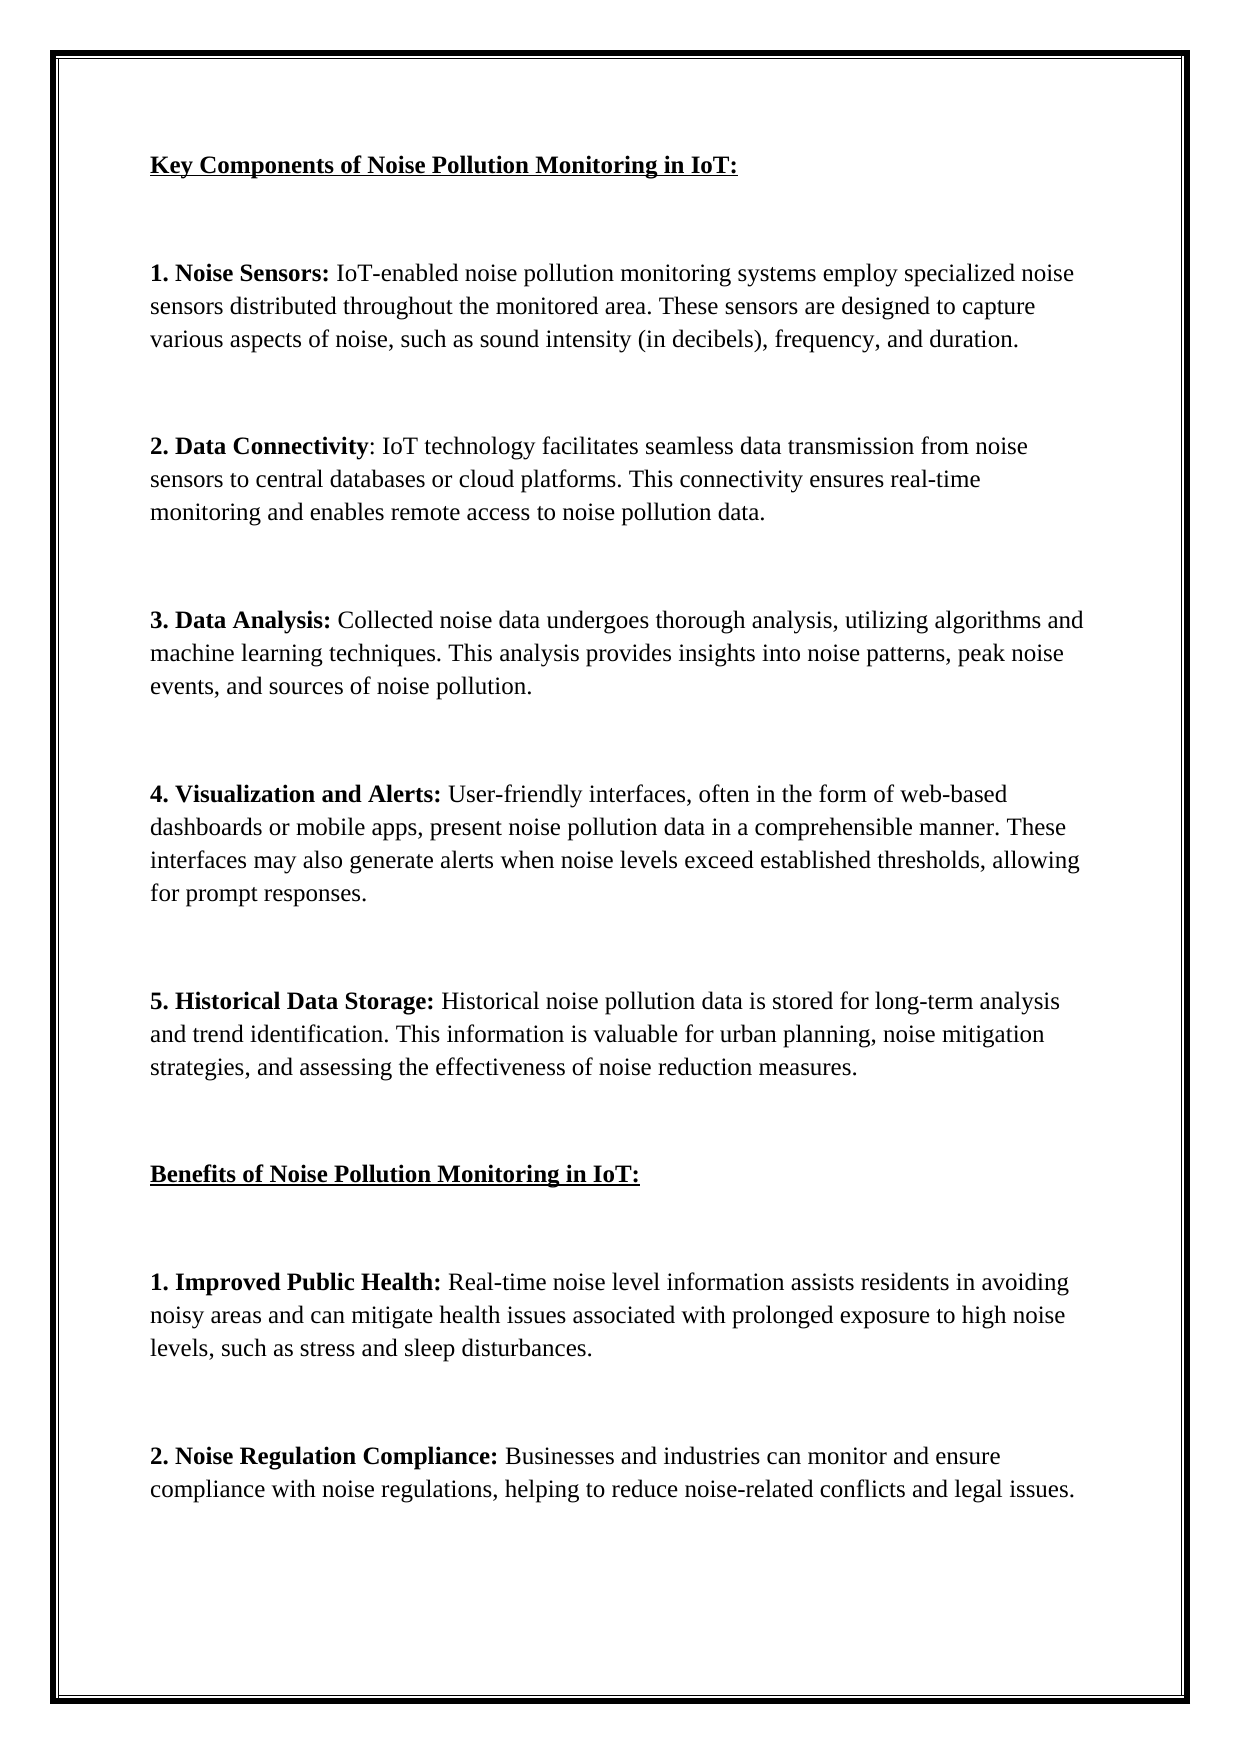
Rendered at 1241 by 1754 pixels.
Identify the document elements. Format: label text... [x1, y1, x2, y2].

text 4. Visualization and Alerts: User-friendly interfaces, often in the form of web-based dashboards or mobile apps, present noise pollution data in a comprehensible manner. These interfaces may also generate alerts when noise levels exceed established thresholds, allowing for prompt responses. [150, 779, 1090, 907]
text 1. Noise Sensors: IoT-enabled noise pollution monitoring systems employ specialized noise sensors distributed throughout the monitored area. These sensors are designed to capture various aspects of noise, such as sound intensity (in decibels), frequency, and duration. [150, 258, 1090, 352]
text 5. Historical Data Storage: Historical noise pollution data is stored for long-term analysis and trend identification. This information is valuable for urban planning, noise mitigation strategies, and assessing the effectiveness of noise reduction measures. [150, 986, 1090, 1081]
text 1. Improved Public Health: Real-time noise level information assists residents in avoiding noisy areas and can mitigate health issues associated with prolonged exposure to high noise levels, such as stress and sleep disturbances. [150, 1267, 1090, 1362]
text Benefits of Noise Pollution Monitoring in IoT: [150, 1159, 1090, 1188]
text 2. Data Connectivity: IoT technology facilitates seamless data transmission from noise sensors to central databases or cloud platforms. This connectivity ensures real-time monitoring and enables remote access to noise pollution data. [150, 431, 1090, 526]
text Key Components of Noise Pollution Monitoring in IoT: [150, 150, 1090, 179]
text 3. Data Analysis: Collected noise data undergoes thorough analysis, utilizing algorithms and machine learning techniques. This analysis provides insights into noise patterns, peak noise events, and sources of noise pollution. [150, 605, 1090, 700]
text 2. Noise Regulation Compliance: Businesses and industries can monitor and ensure compliance with noise regulations, helping to reduce noise-related conflicts and legal issues. [150, 1441, 1090, 1503]
